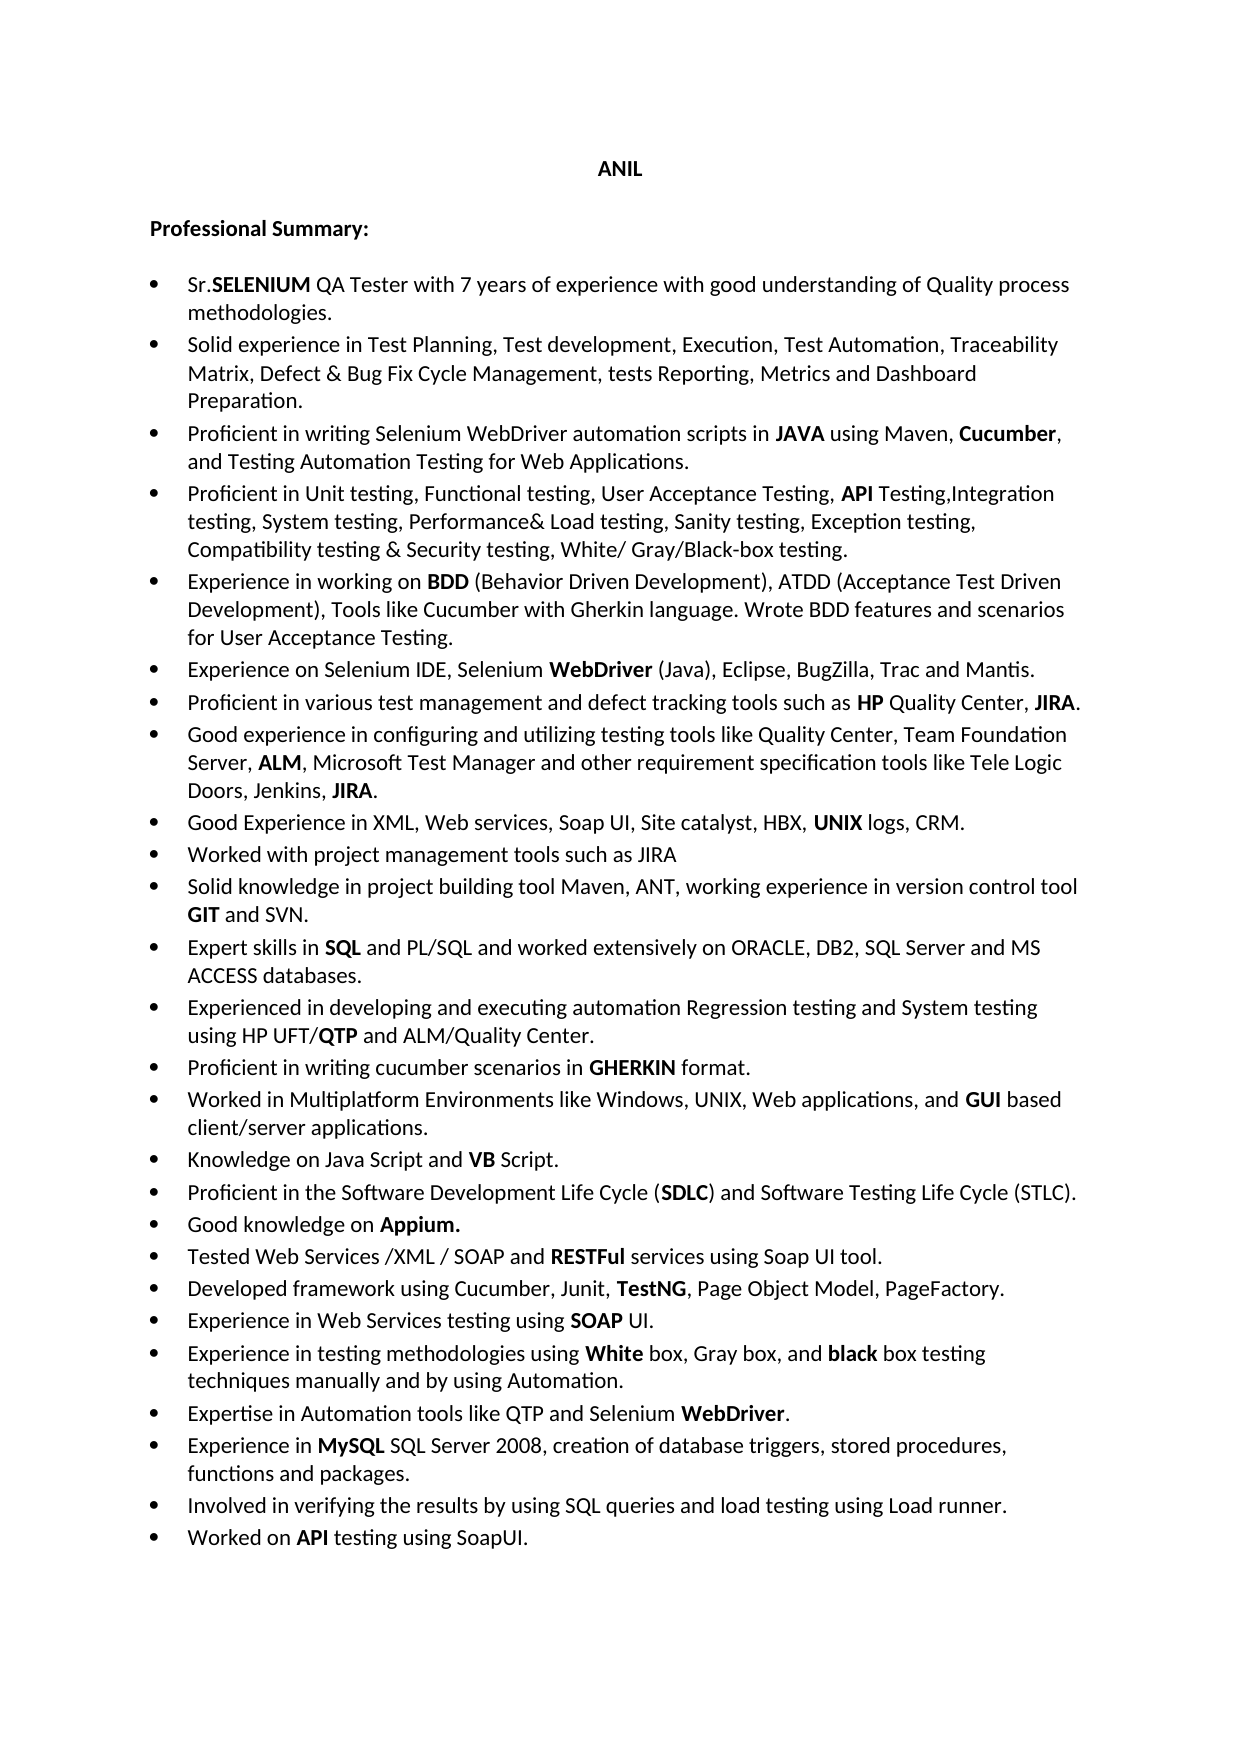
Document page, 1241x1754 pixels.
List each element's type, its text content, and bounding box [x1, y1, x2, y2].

list Solid knowledge in project building tool Maven, ANT, working experience in version control tool GIT and SVN. [150, 872, 1090, 928]
list Experience in Web Services testing using SOAP UI. [150, 1306, 1090, 1334]
list Good experience in configuring and utilizing testing tools like Quality Center, Team Foundation Server, ALM, Microsoft Test Manager and other requirement specification tools like Tele Logic Doors, Jenkins, JIRA. [150, 720, 1090, 804]
list Experience on Selenium IDE, Selenium WebDriver (Java), Eclipse, BugZilla, Trac and Mantis. [150, 656, 1090, 683]
list Good Experience in XML, Web services, Soap UI, Site catalyst, HBX, UNIX logs, CRM. [150, 808, 1090, 836]
list Experience in MySQL SQL Server 2008, creation of database triggers, stored procedures, functions and packages. [150, 1431, 1090, 1487]
list Worked with project management tools such as JIRA [150, 840, 1090, 868]
list Knowledge on Java Script and VB Script. [150, 1146, 1090, 1173]
list Expert skills in SQL and PL/SQL and worked extensively on ORACLE, DB2, SQL Server and MS ACCESS databases. [150, 933, 1090, 989]
text ANIL [150, 154, 1090, 182]
list Experience in testing methodologies using White box, Gray box, and black box testing techniques manually and by using Automation. [150, 1339, 1090, 1395]
list Proficient in writing Selenium WebDriver automation scripts in JAVA using Maven, Cucumber, and Testing Automation Testing for Web Applications. [150, 419, 1090, 475]
list Proficient in writing cucumber scenarios in GHERKIN format. [150, 1053, 1090, 1081]
list Experience in working on BDD (Behavior Driven Development), ATDD (Acceptance Test Driven Development), Tools like Cucumber with Gherkin language. Wrote BDD features and scenarios for User Acceptance Testing. [150, 567, 1090, 651]
list Proficient in Unit testing, Functional testing, User Acceptance Testing, API Testing,Integration testing, System testing, Performance& Load testing, Sanity testing, Exception testing, Compatibility testing & Security testing, White/ Gray/Black-box testing. [150, 479, 1090, 563]
list Tested Web Services /XML / SOAP and RESTFul services using Soap UI tool. [150, 1242, 1090, 1270]
list Sr.SELENIUM QA Tester with 7 years of experience with good understanding of Quality process methodologies. [150, 270, 1090, 326]
list Expertise in Automation tools like QTP and Selenium WebDriver. [150, 1399, 1090, 1427]
list Solid experience in Test Planning, Test development, Execution, Test Automation, Traceability Matrix, Defect & Bug Fix Cycle Management, tests Reporting, Metrics and Dashboard Preparation. [150, 331, 1090, 415]
list Proficient in the Software Development Life Cycle (SDLC) and Software Testing Life Cycle (STLC). [150, 1178, 1090, 1206]
list Worked in Multiplatform Environments like Windows, UNIX, Web applications, and GUI based client/server applications. [150, 1085, 1090, 1141]
list Developed framework using Cucumber, Junit, TestNG, Page Object Model, PageFactory. [150, 1274, 1090, 1302]
list Proficient in various test management and defect tracking tools such as HP Quality Center, JIRA. [150, 688, 1090, 716]
list Good knowledge on Appium. [150, 1210, 1090, 1238]
list Experienced in developing and executing automation Regression testing and System testing using HP UFT/QTP and ALM/Quality Center. [150, 993, 1090, 1049]
list Involved in verifying the results by using SQL queries and load testing using Load runner. [150, 1491, 1090, 1519]
list Worked on API testing using SoapUI. [150, 1523, 1090, 1551]
text Professional Summary: [150, 214, 1090, 242]
